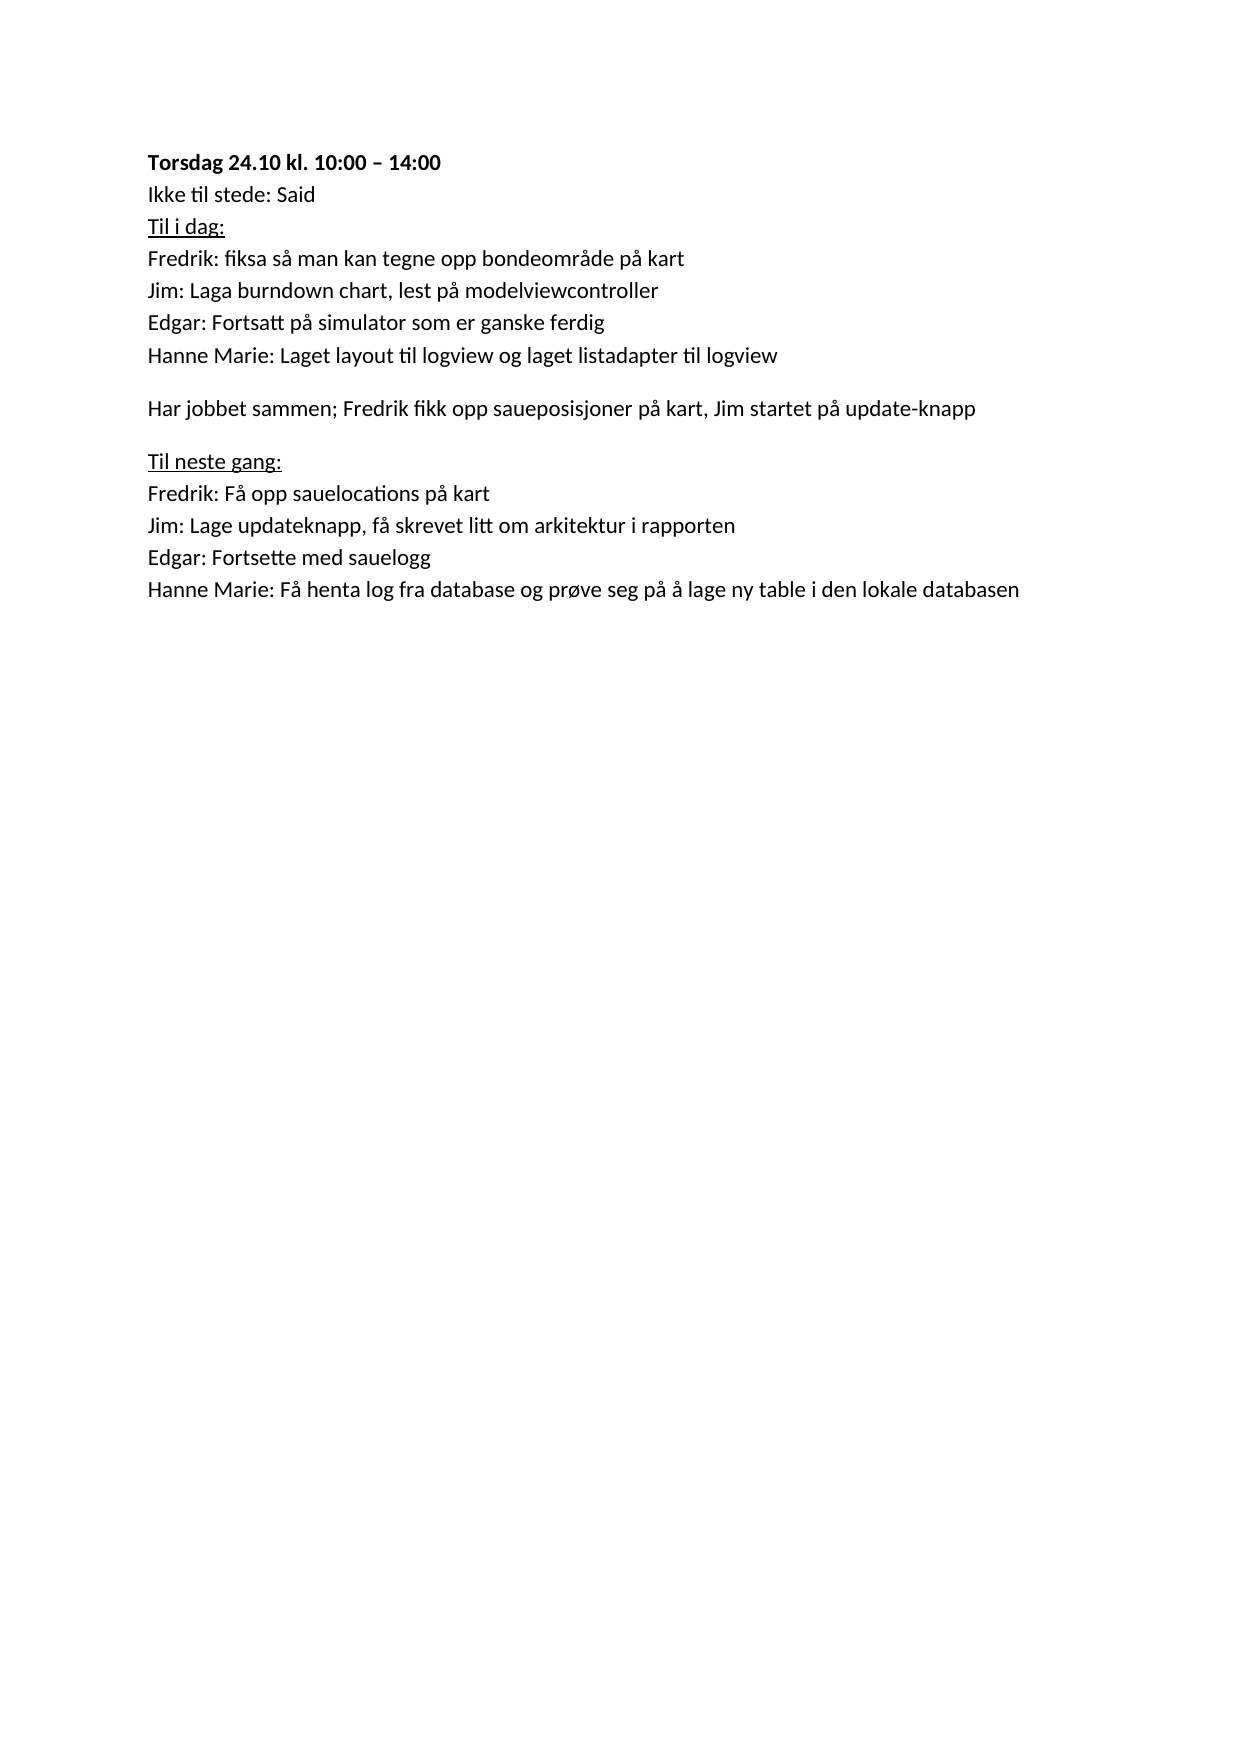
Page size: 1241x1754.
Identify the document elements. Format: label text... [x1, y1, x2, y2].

text Torsdag 24.10 kl. 10:00 – 14:00 Ikke til stede: Said Til i dag: Fredrik: fiksa så man kan tegne opp bondeområde på kart Jim: Laga burndown chart, lest på modelviewcontroller Edgar: Fortsatt på simulator som er ganske ferdig Hanne Marie: Laget layout til logview og laget listadapter til logview [148, 148, 1093, 369]
text Har jobbet sammen; Fredrik fikk opp saueposisjoner på kart, Jim startet på update-knapp [148, 394, 1093, 422]
text Til neste gang: Fredrik: Få opp sauelocations på kart Jim: Lage updateknapp, få skrevet litt om arkitektur i rapporten Edgar: Fortsette med sauelogg Hanne Marie: Få henta log fra database og prøve seg på å lage ny table i den lokale databasen [148, 447, 1093, 603]
